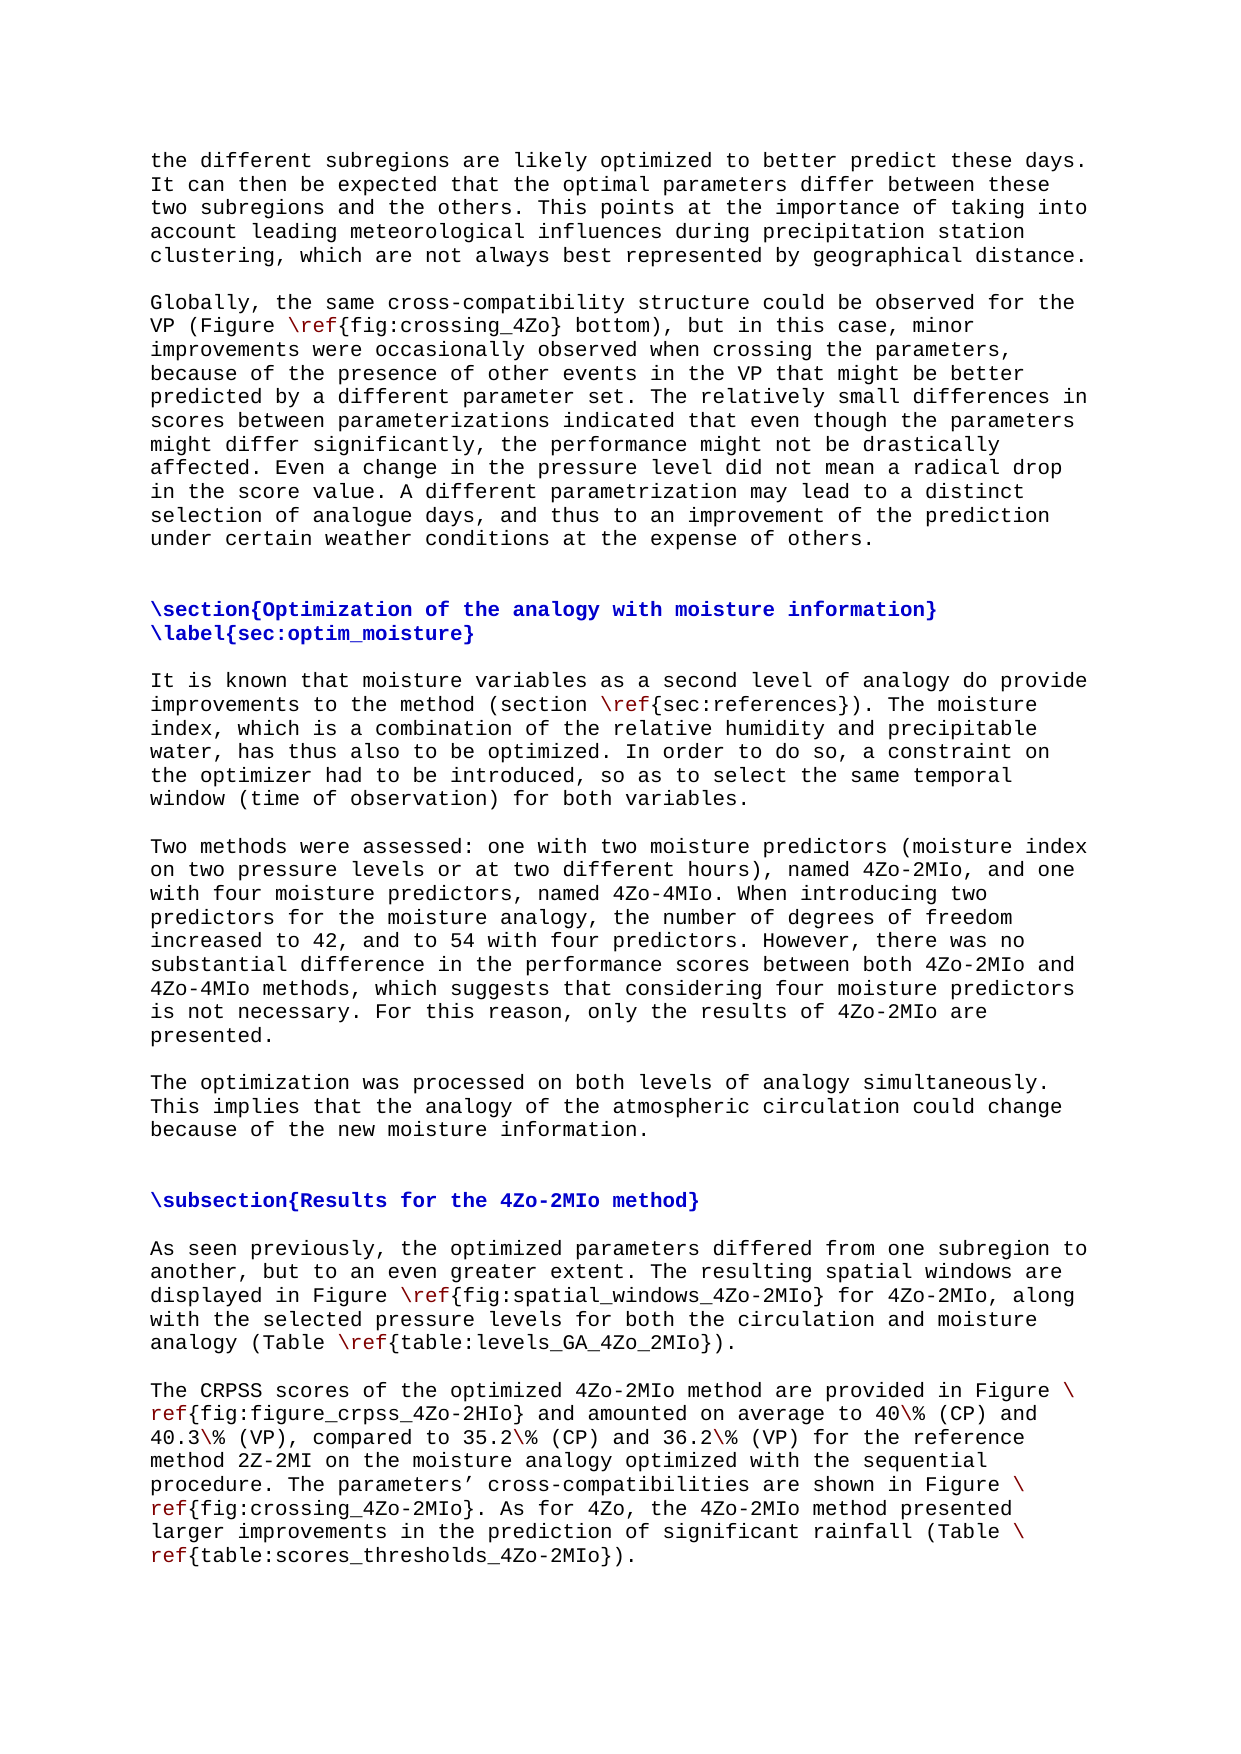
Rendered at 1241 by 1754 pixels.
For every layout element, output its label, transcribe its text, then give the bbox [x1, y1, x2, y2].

text As seen previously, the optimized parameters differed from one subregion to another, but to an even greater extent. The resulting spatial windows are displayed in Figure \ref{fig:spatial_windows_4Zo-2MIo} for 4Zo-2MIo, along with the selected pressure levels for both the circulation and moisture analogy (Table \ref{table:levels_GA_4Zo_2MIo}). [150, 1238, 1090, 1356]
text \label{sec:optim_moisture} [150, 623, 1090, 647]
text \subsection{Results for the 4Zo-2MIo method} [150, 1190, 1090, 1214]
text The optimization was processed on both levels of analogy simultaneously. This implies that the analogy of the atmospheric circulation could change because of the new moisture information. [150, 1072, 1090, 1143]
text The CRPSS scores of the optimized 4Zo-2MIo method are provided in Figure \ref{fig:figure_crpss_4Zo-2HIo} and amounted on average to 40\% (CP) and 40.3\% (VP), compared to 35.2\% (CP) and 36.2\% (VP) for the reference method 2Z-2MI on the moisture analogy optimized with the sequential procedure. The parameters’ cross-compatibilities are shown in Figure \ref{fig:crossing_4Zo-2MIo}. As for 4Zo, the 4Zo-2MIo method presented larger improvements in the prediction of significant rainfall (Table \ref{table:scores_thresholds_4Zo-2MIo}). [150, 1379, 1090, 1569]
text It is known that moisture variables as a second level of analogy do provide improvements to the method (section \ref{sec:references}). The moisture index, which is a combination of the relative humidity and precipitable water, has thus also to be optimized. In order to do so, a constraint on the optimizer had to be introduced, so as to select the same temporal window (time of observation) for both variables. [150, 670, 1090, 812]
text Globally, the same cross-compatibility structure could be observed for the VP (Figure \ref{fig:crossing_4Zo} bottom), but in this case, minor improvements were occasionally observed when crossing the parameters, because of the presence of other events in the VP that might be better predicted by a different parameter set. The relatively small differences in scores between parameterizations indicated that even though the parameters might differ significantly, the performance might not be drastically affected. Even a change in the pressure level did not mean a radical drop in the score value. A different parametrization may lead to a distinct selection of analogue days, and thus to an improvement of the prediction under certain weather conditions at the expense of others. [150, 292, 1090, 552]
text \section{Optimization of the analogy with moisture information} [150, 599, 1090, 623]
text Two methods were assessed: one with two moisture predictors (moisture index on two pressure levels or at two different hours), named 4Zo-2MIo, and one with four moisture predictors, named 4Zo-4MIo. When introducing two predictors for the moisture analogy, the number of degrees of freedom increased to 42, and to 54 with four predictors. However, there was no substantial difference in the performance scores between both 4Zo-2MIo and 4Zo-4MIo methods, which suggests that considering four moisture predictors is not necessary. For this reason, only the results of 4Zo-2MIo are presented. [150, 836, 1090, 1048]
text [150, 150, 1090, 268]
